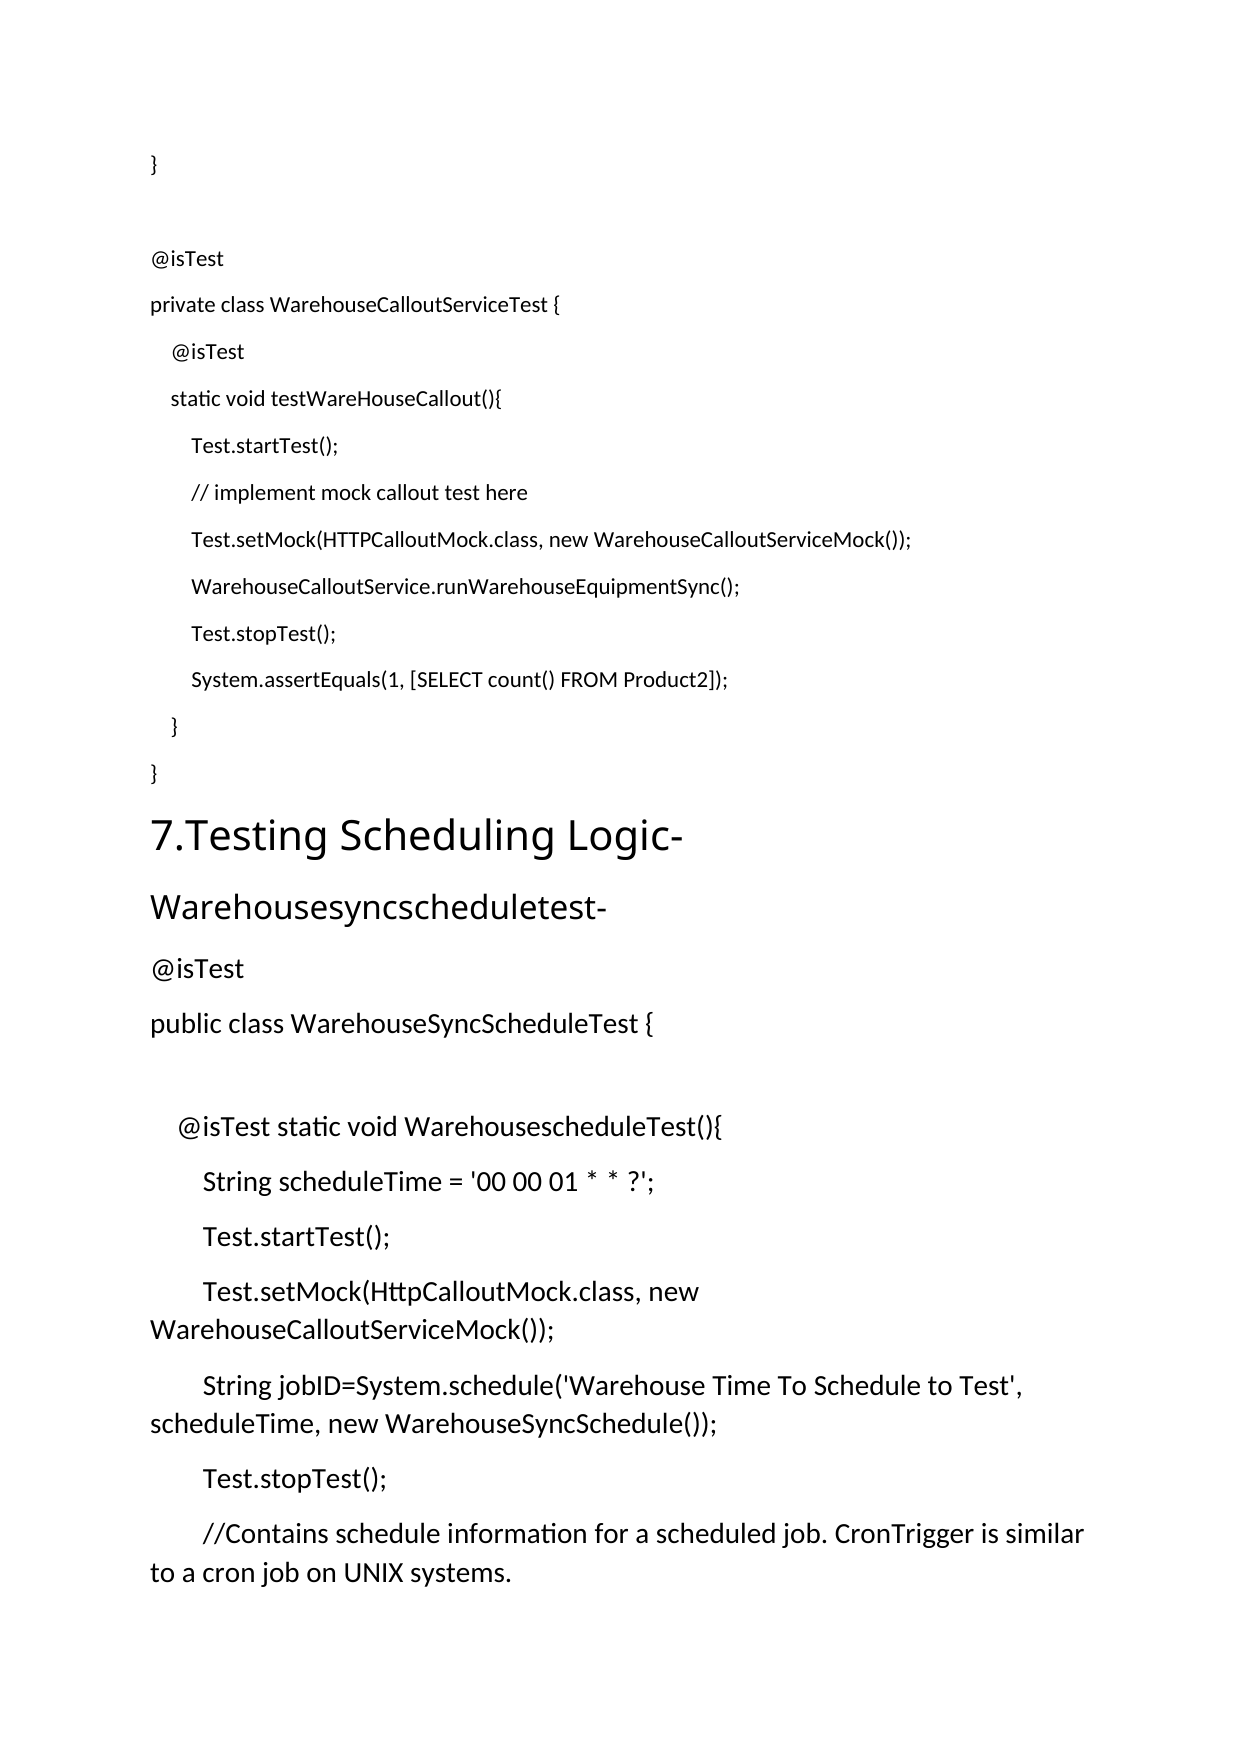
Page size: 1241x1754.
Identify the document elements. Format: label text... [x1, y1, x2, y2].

text String scheduleTime = '00 00 01 * * ?'; [150, 1163, 1090, 1198]
text @isTest [150, 950, 1090, 985]
text @isTest [150, 244, 1090, 272]
text WarehouseCalloutService.runWarehouseEquipmentSync(); [150, 572, 1090, 600]
text Test.stopTest(); [150, 619, 1090, 647]
text Warehousesyncscheduletest- [150, 884, 1090, 929]
text String jobID=System.schedule('Warehouse Time To Schedule to Test', scheduleTime, new WarehouseSyncSchedule()); [150, 1367, 1090, 1441]
text Test.startTest(); [150, 431, 1090, 459]
text } [150, 759, 1090, 787]
text } [150, 150, 1090, 178]
text //Contains schedule information for a scheduled job. CronTrigger is similar to a cron job on UNIX systems. [150, 1515, 1090, 1589]
text } [150, 712, 1090, 741]
text Test.startTest(); [150, 1218, 1090, 1253]
text // implement mock callout test here [150, 478, 1090, 506]
text Test.setMock(HttpCalloutMock.class, new WarehouseCalloutServiceMock()); [150, 1273, 1090, 1347]
text Test.stopTest(); [150, 1460, 1090, 1496]
text 7.Testing Scheduling Logic- [150, 806, 1090, 863]
text static void testWareHouseCallout(){ [150, 384, 1090, 412]
text System.assertEquals(1, [SELECT count() FROM Product2]); [150, 666, 1090, 694]
text public class WarehouseSyncScheduleTest { [150, 1005, 1090, 1041]
text @isTest [150, 337, 1090, 366]
text Test.setMock(HTTPCalloutMock.class, new WarehouseCalloutServiceMock()); [150, 525, 1090, 553]
text private class WarehouseCalloutServiceTest { [150, 291, 1090, 319]
text @isTest static void WarehousescheduleTest(){ [150, 1108, 1090, 1143]
